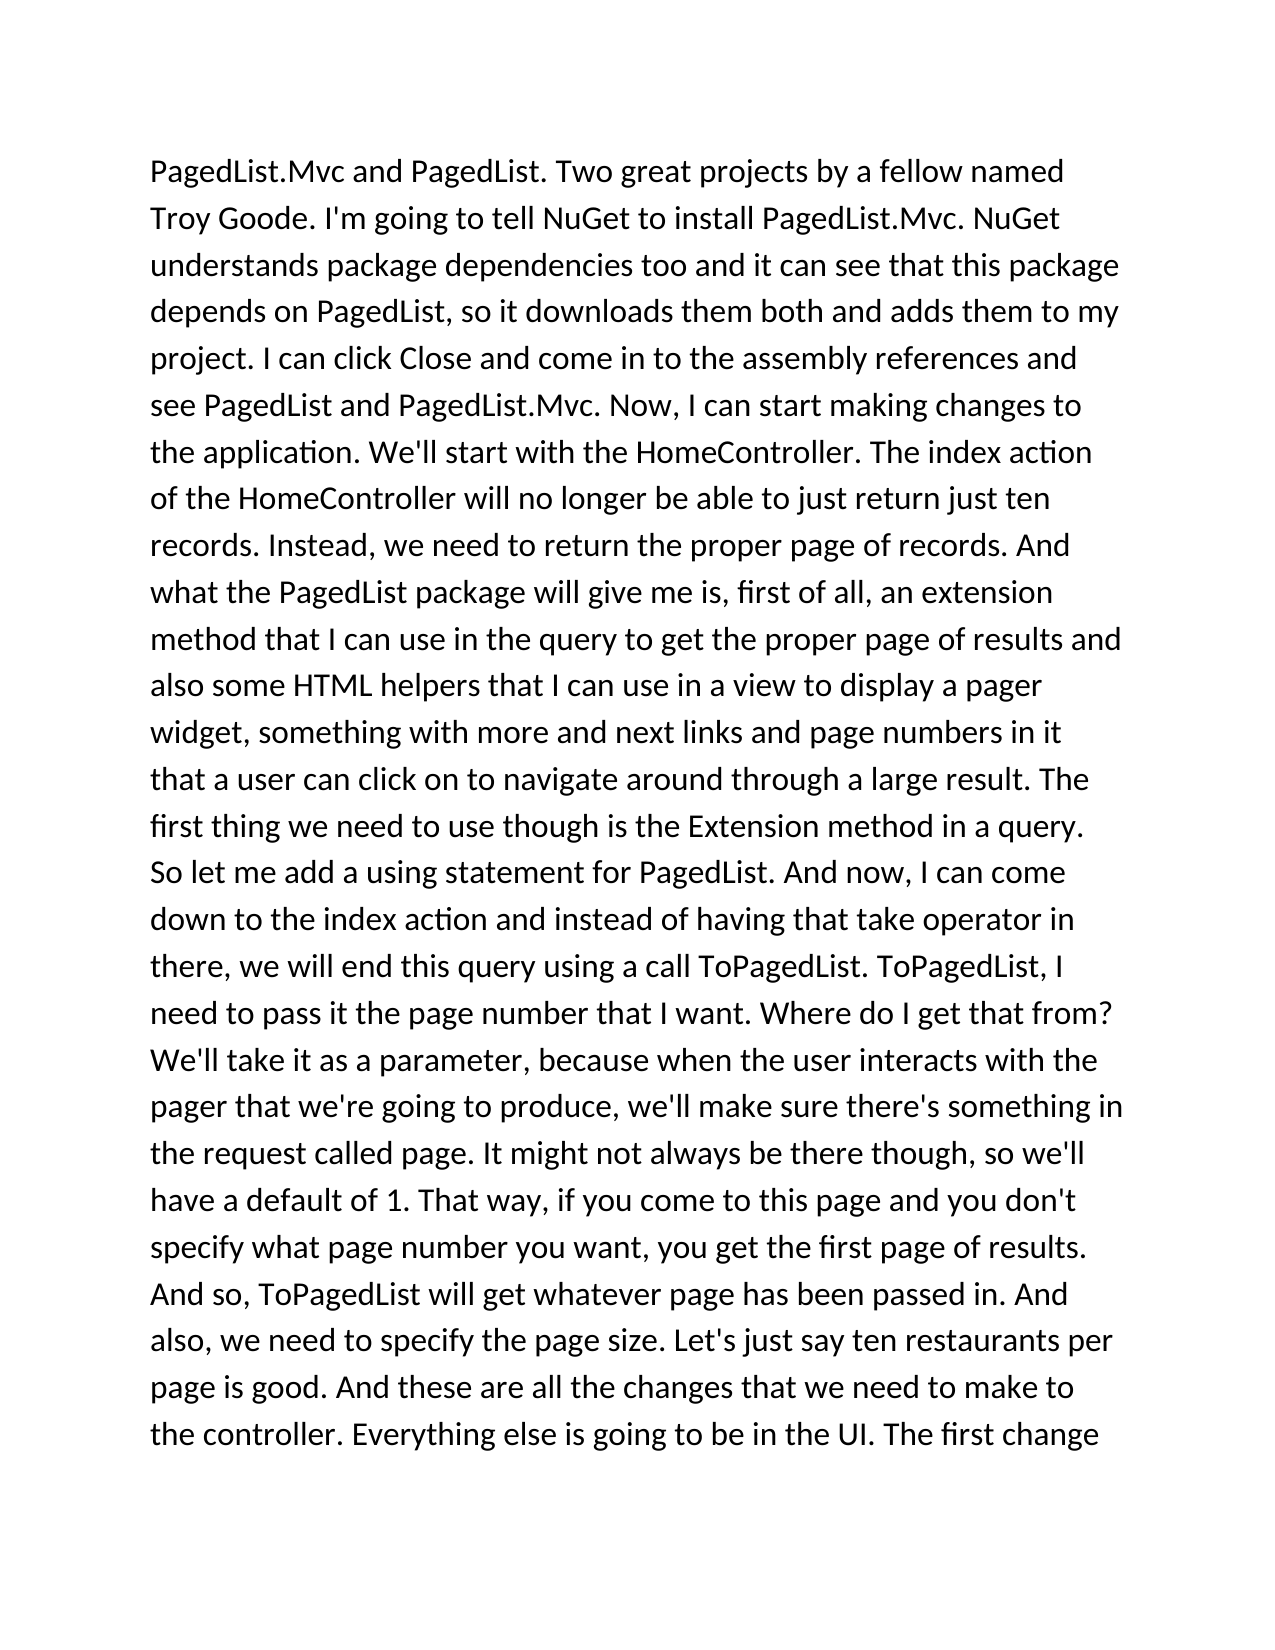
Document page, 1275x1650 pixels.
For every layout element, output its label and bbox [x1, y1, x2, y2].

text [150, 150, 1125, 1453]
